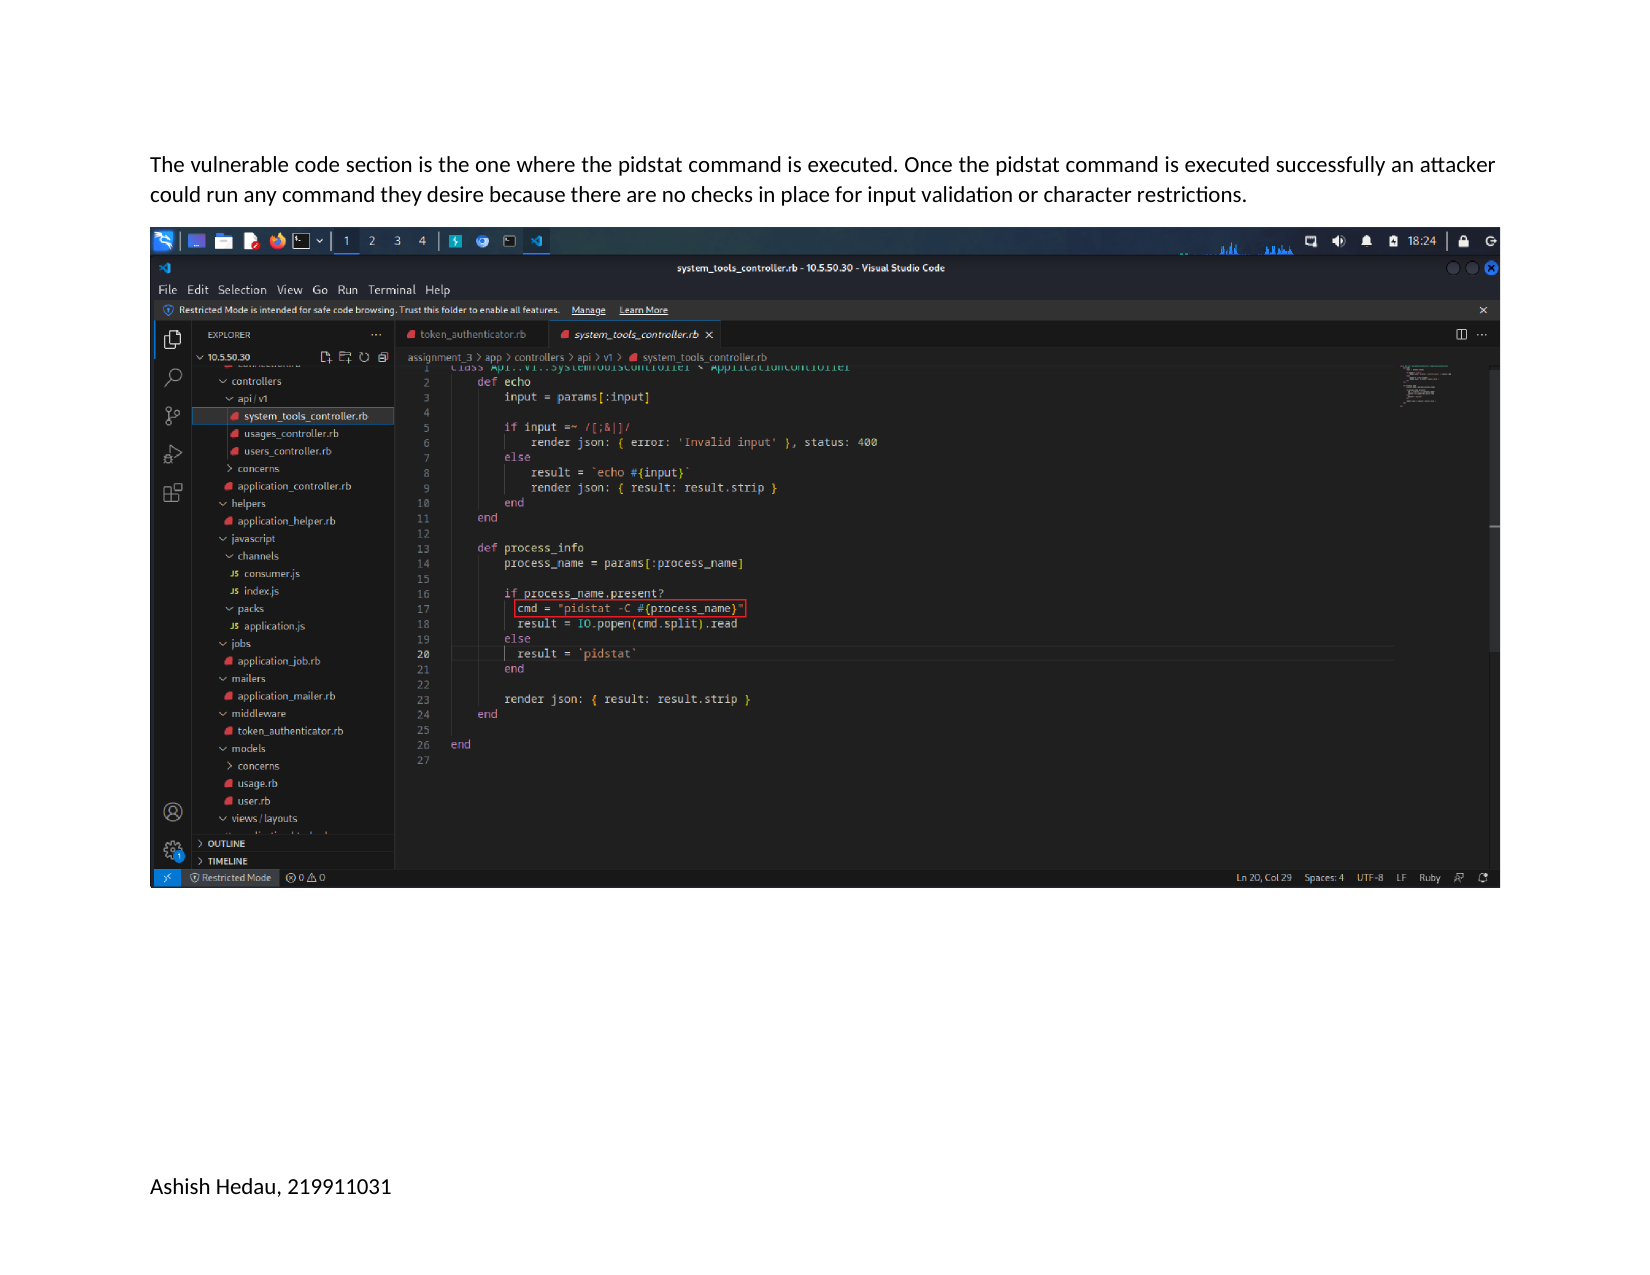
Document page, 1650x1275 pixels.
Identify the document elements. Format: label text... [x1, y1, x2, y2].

picture [150, 227, 1500, 888]
text The vulnerable code section is the one where the pidstat command is executed. Once the pidstat command is executed successfully an attacker could run any command they desire because there are no checks in place for input validation or character restrictions. [150, 150, 1500, 208]
